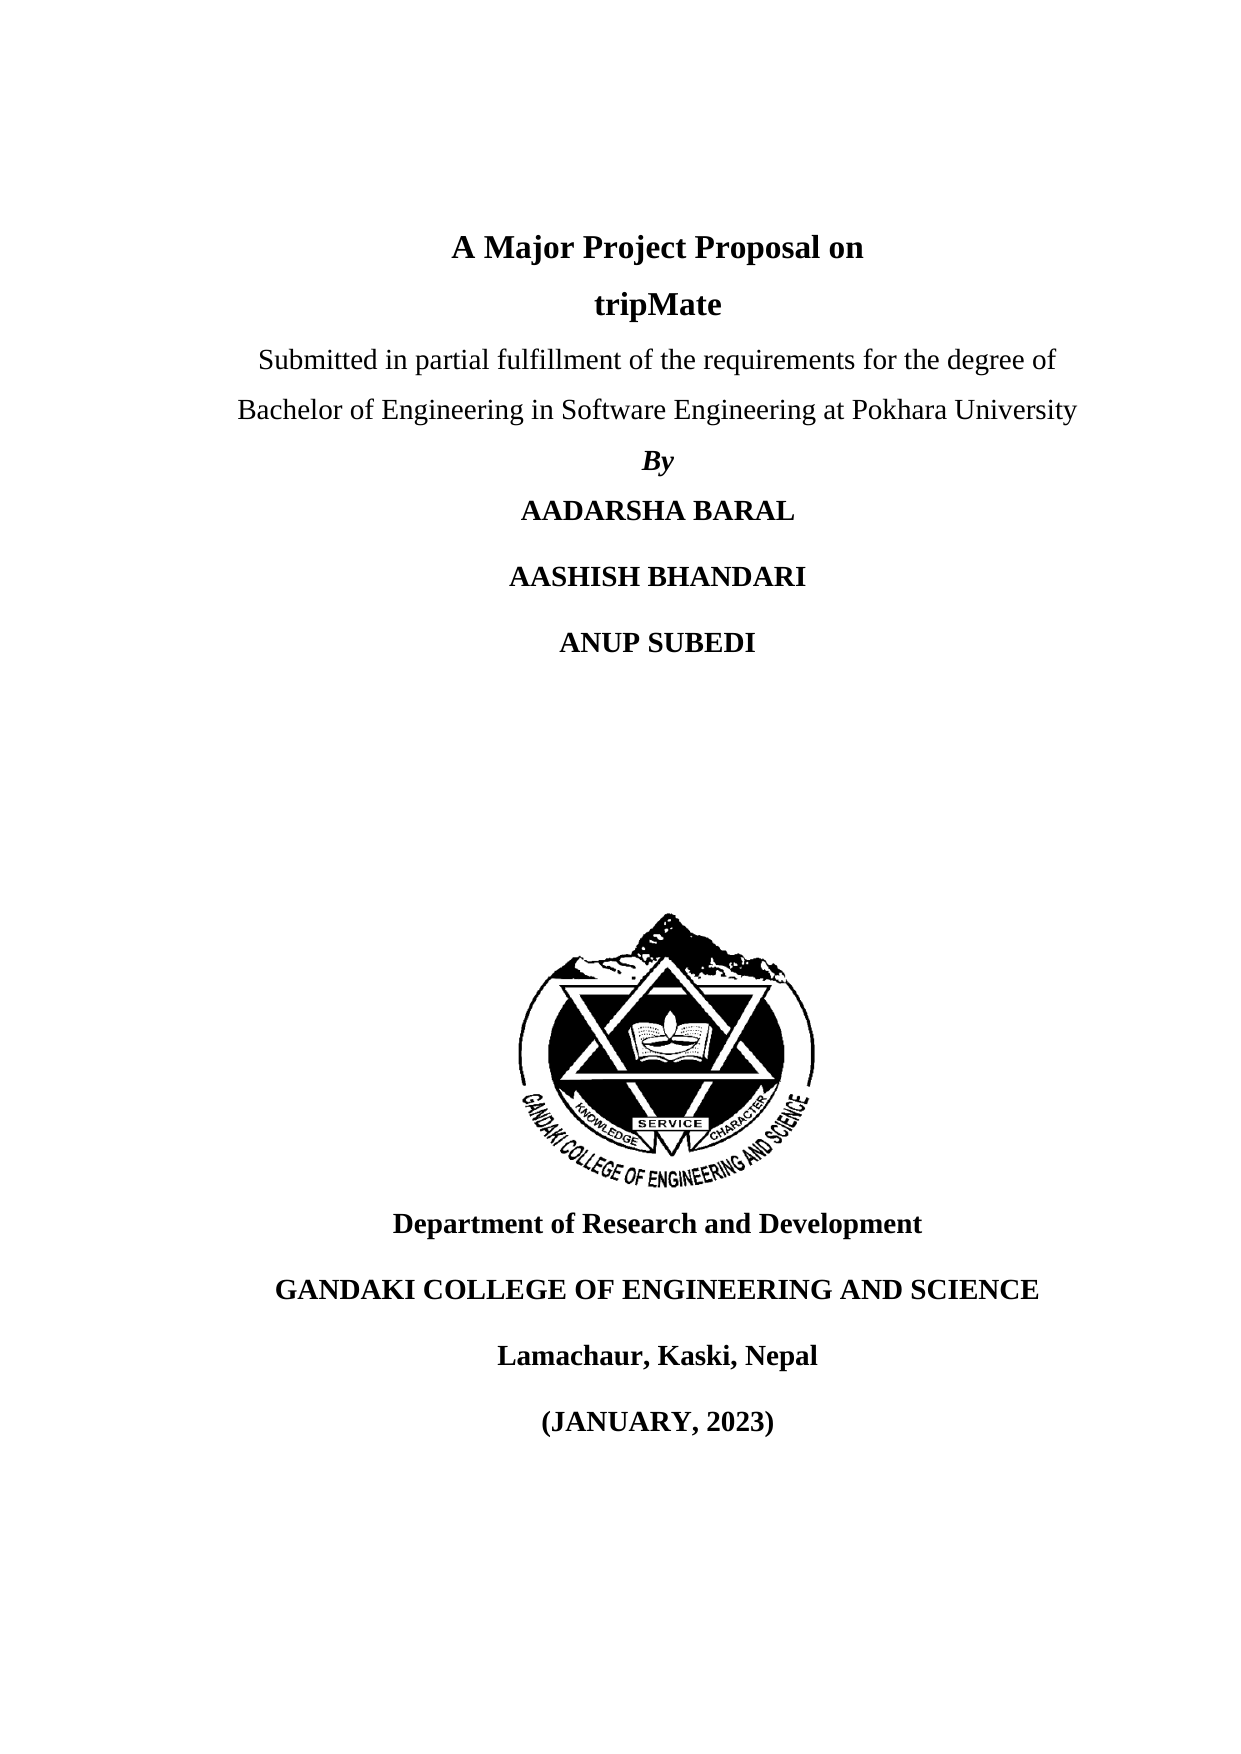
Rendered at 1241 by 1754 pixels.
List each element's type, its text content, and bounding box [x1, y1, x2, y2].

picture [500, 900, 839, 1204]
text AADARSHA BARAL [237, 493, 1078, 527]
text (JANUARY, 2023) [237, 1404, 1078, 1438]
text ANUP SUBEDI [237, 625, 1078, 659]
text Submitted in partial fulfillment of the requirements for the degree of [239, 342, 1076, 376]
text Bachelor of Engineering in Software Engineering at Pokhara University [237, 392, 1078, 426]
text AASHISH BHANDARI [237, 559, 1078, 593]
text A Major Project Proposal on [237, 227, 1078, 266]
subtitle By [237, 443, 1078, 476]
text tripMate [237, 285, 1078, 323]
text Lamachaur, Kaski, Nepal [237, 1338, 1077, 1372]
text GANDAKI COLLEGE OF ENGINEERING AND SCIENCE [237, 1272, 1077, 1306]
text Department of Research and Development [237, 1206, 1078, 1240]
